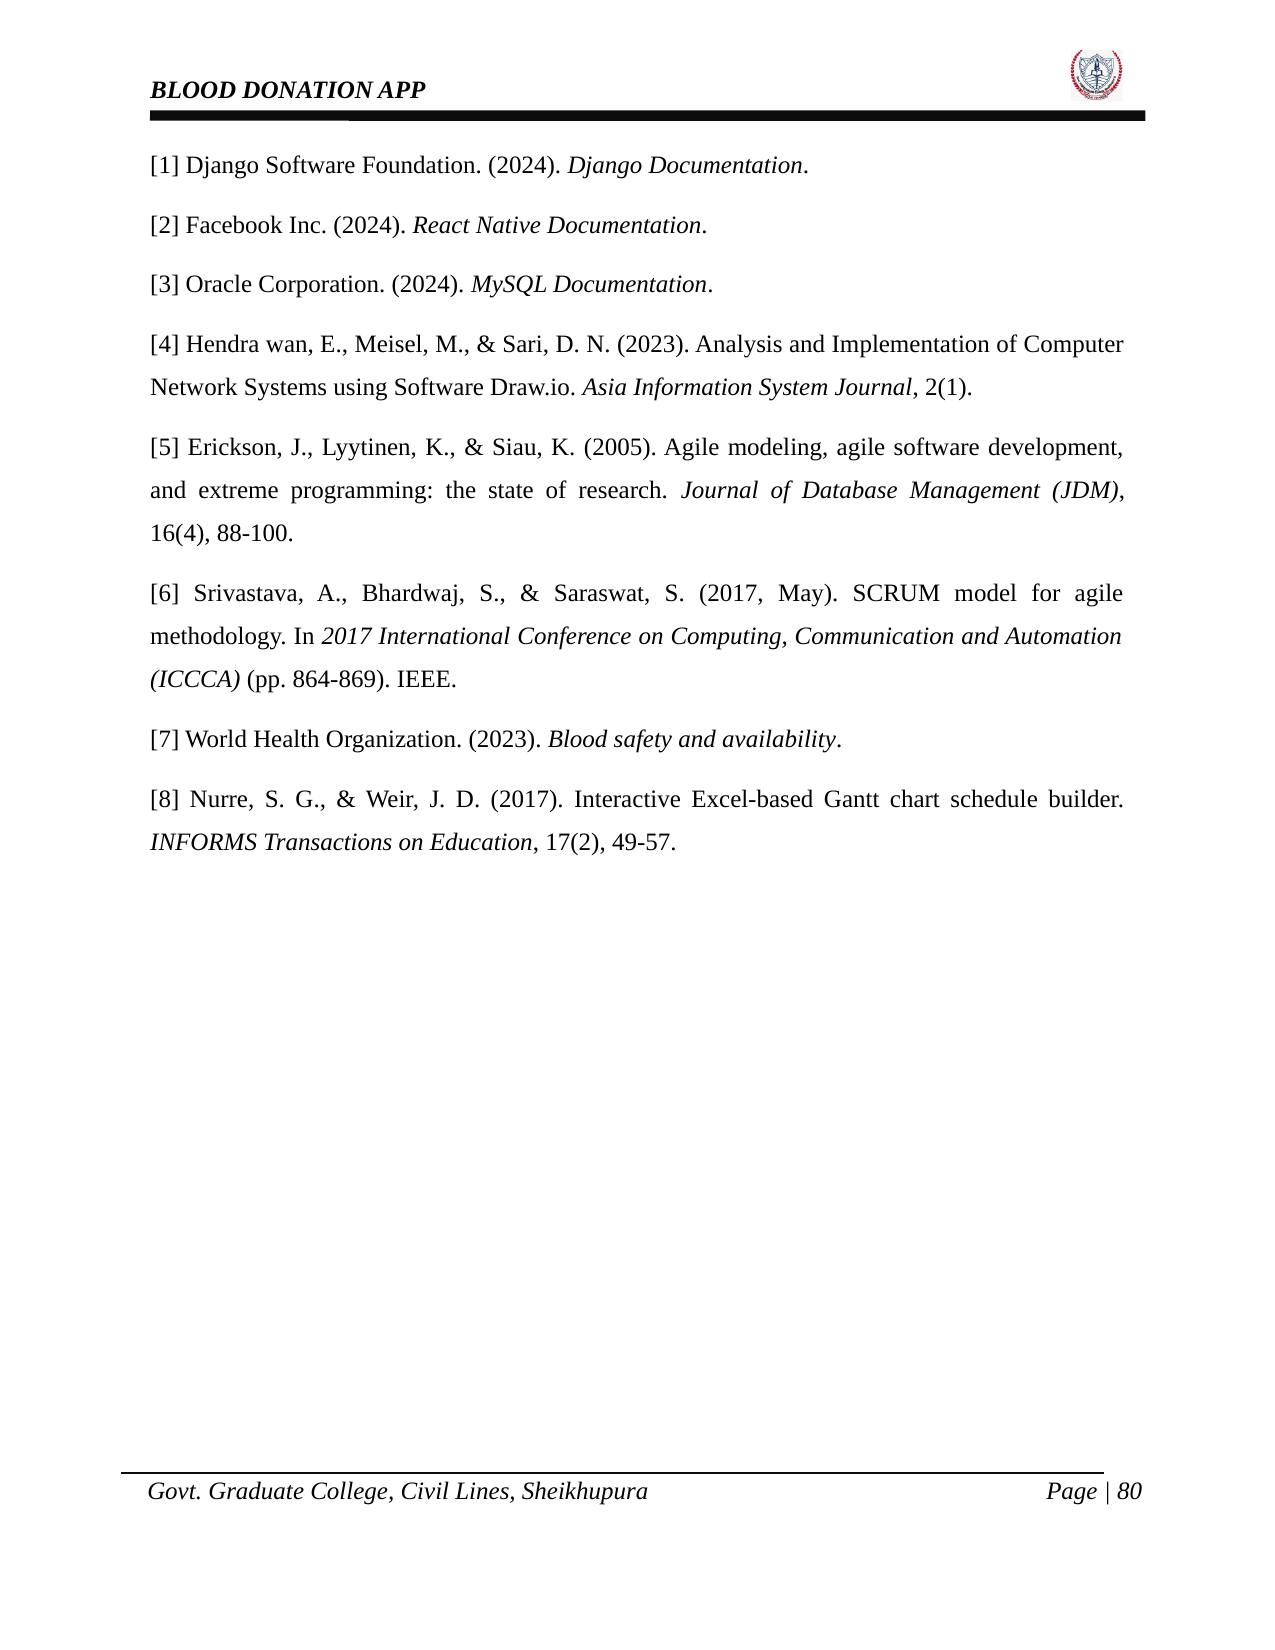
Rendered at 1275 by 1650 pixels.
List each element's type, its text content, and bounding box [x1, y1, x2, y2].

text [4] Hendra wan, E., Meisel, M., & Sari, D. N. (2023). Analysis and Implementation of Computer Network Systems using Software Draw.io. Asia Information System Journal, 2(1). [150, 329, 1125, 401]
text [6] Srivastava, A., Bhardwaj, S., & Saraswat, S. (2017, May). SCRUM model for agile methodology. In 2017 International Conference on Computing, Communication and Automation (ICCCA) (pp. 864-869). IEEE. [150, 578, 1125, 693]
text [5] Erickson, J., Lyytinen, K., & Siau, K. (2005). Agile modeling, agile software development, and extreme programming: the state of research. Journal of Database Management (JDM), 16(4), 88-100. [150, 432, 1125, 547]
text [8] Nurre, S. G., & Weir, J. D. (2017). Interactive Excel-based Gantt chart schedule builder. INFORMS Transactions on Education, 17(2), 49-57. [150, 784, 1125, 856]
picture [1070, 50, 1125, 102]
text [1] Django Software Foundation. (2024). Django Documentation. [150, 150, 1125, 179]
text [7] World Health Organization. (2023). Blood safety and availability. [150, 724, 1125, 753]
text [3] Oracle Corporation. (2024). MySQL Documentation. [150, 269, 1125, 298]
text [2] Facebook Inc. (2024). React Native Documentation. [150, 210, 1125, 238]
